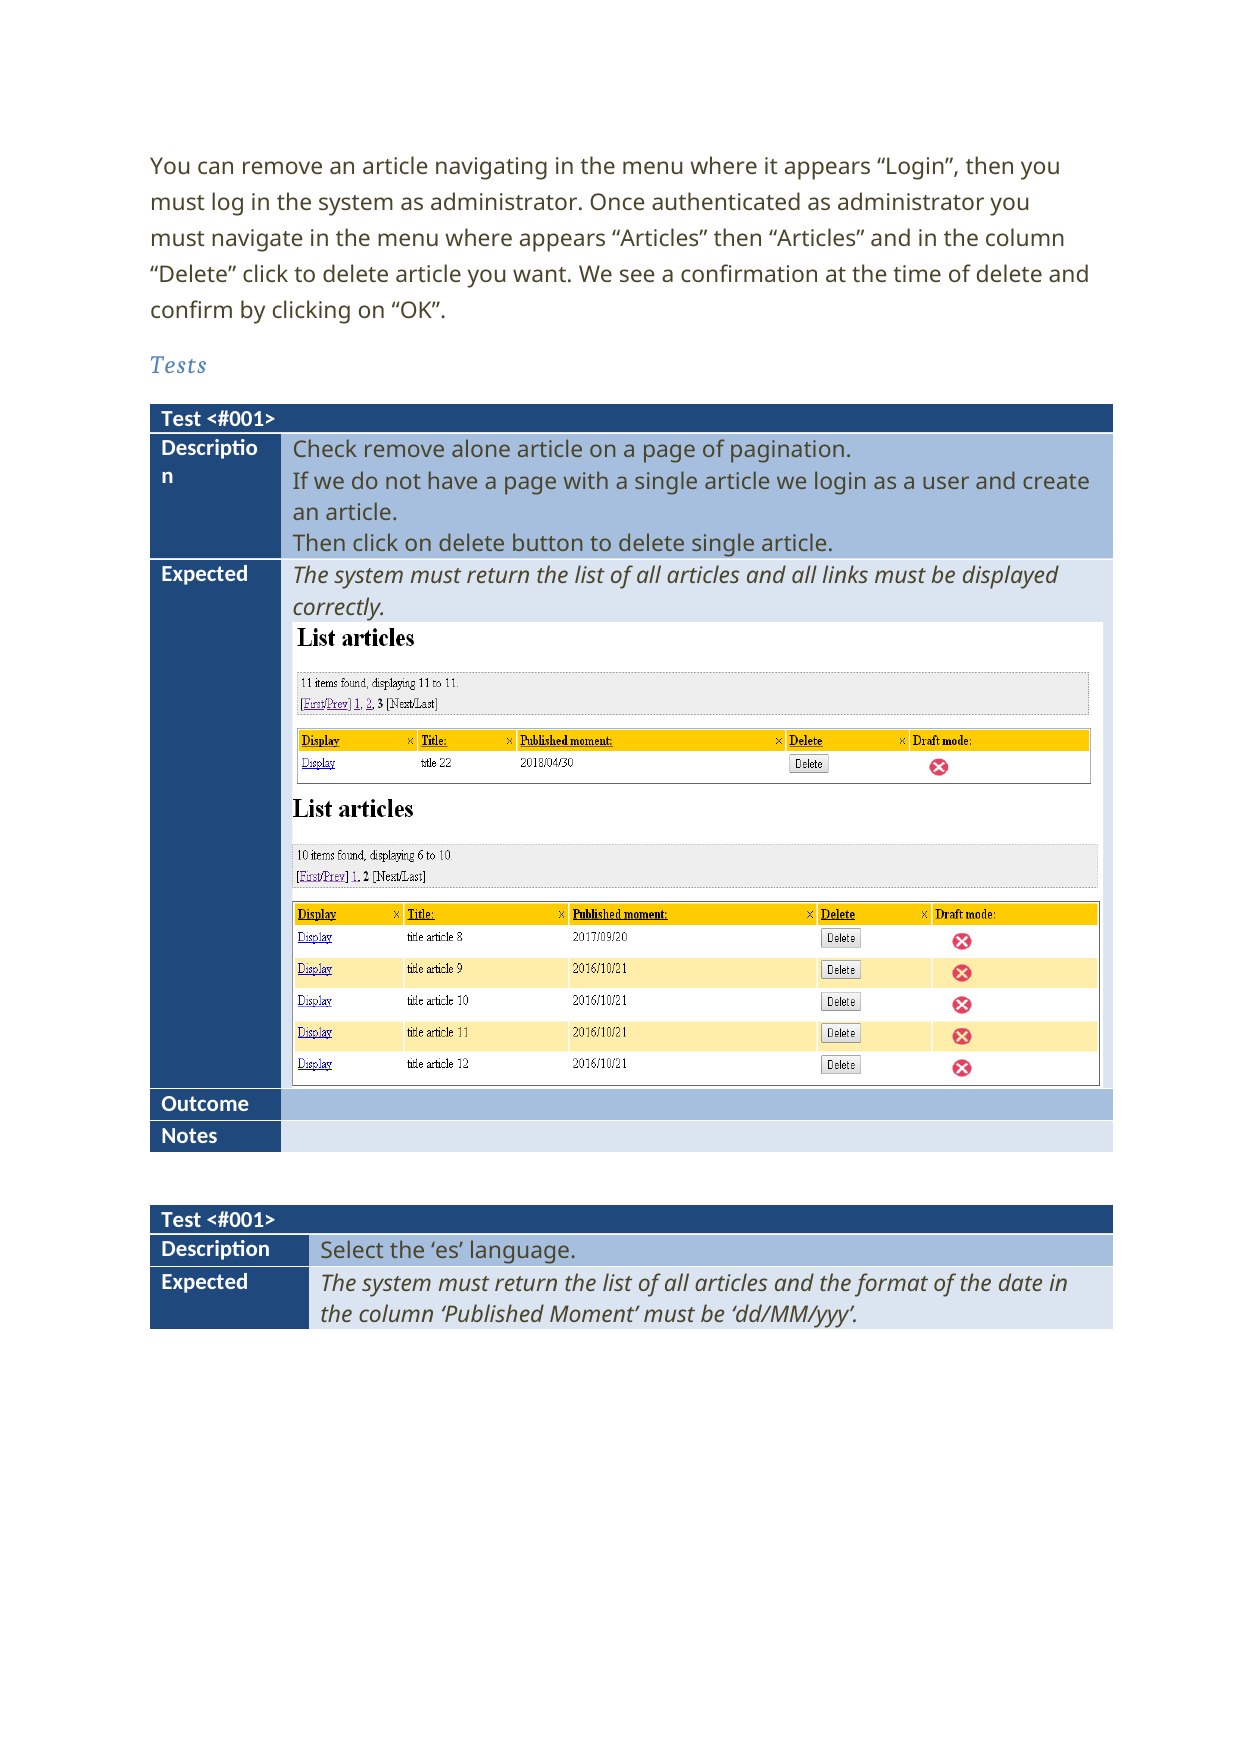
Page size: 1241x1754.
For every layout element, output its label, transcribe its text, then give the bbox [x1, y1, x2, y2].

table_cell Select the ‘es’ language. [309, 1235, 1113, 1266]
table_cell The system must return the list of all articles and the format of the date in the column ‘Published Moment’ must be ‘dd/MM/yyy’. [309, 1267, 1113, 1329]
picture [292, 622, 1104, 1088]
table_cell Check remove alone article on a page of pagination. If we do not have a page with a single article we login as a user and create an article. Then click on delete button to delete single article. [281, 434, 1113, 558]
text You can remove an article navigating in the menu where it appears “Login”, then you must log in the system as administrator. Once authenticated as administrator you must navigate in the menu where appears “Articles” then “Articles” and in the column “Delete” click to delete article you want. We see a confirmation at the time of delete and confirm by clicking on “OK”. [150, 150, 1090, 325]
table_cell Outcome [150, 1089, 281, 1120]
subtitle Tests [150, 351, 1090, 379]
table_cell Expected [150, 560, 281, 1088]
table_header Test <#001> [150, 1205, 1113, 1233]
table_cell Description [150, 1235, 309, 1266]
table_cell [281, 1121, 1113, 1152]
table_cell [281, 1089, 1113, 1120]
table_header Test <#001> [150, 404, 1113, 432]
table_cell Notes [150, 1121, 281, 1152]
table_cell Description [150, 434, 281, 558]
table_cell Expected [150, 1267, 309, 1329]
table_cell The system must return the list of all articles and all links must be displayed correctly. [281, 560, 1113, 1088]
